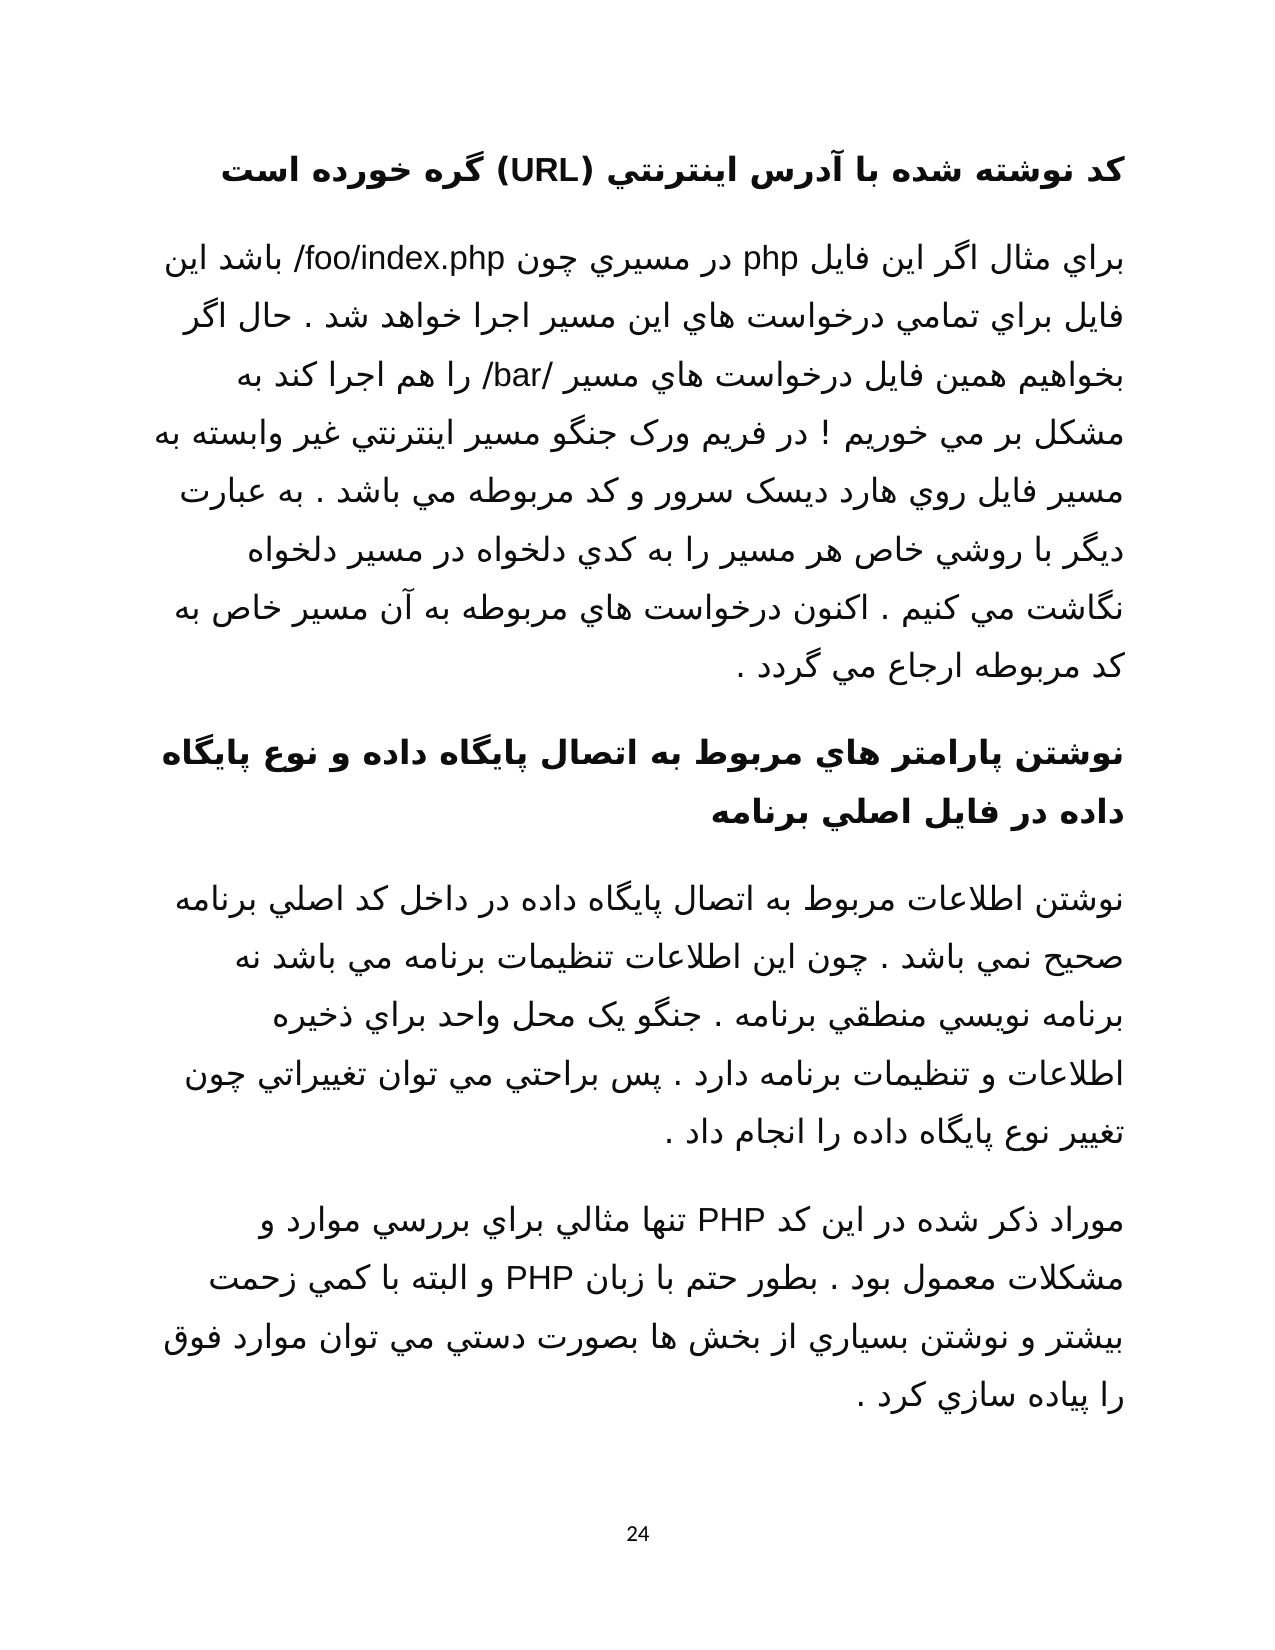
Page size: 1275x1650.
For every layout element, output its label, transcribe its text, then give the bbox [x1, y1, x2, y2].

text موراد ذکر شده در اين کد PHP تنها مثالي براي بررسي موارد و مشکلات معمول بود . بطور حتم با زبان PHP و البته با کمي زحمت بيشتر و نوشتن بسياري از بخش ها بصورت دستي مي توان موارد فوق را پياده سازي کرد . [150, 1200, 1125, 1414]
text نوشتن پارامتر هاي مربوط به اتصال پايگاه داده و نوع پايگاه داده در فايل اصلي برنامه [150, 734, 1125, 831]
text براي مثال اگر اين فايل php در مسيري چون foo/index.php/ باشد اين فايل براي تمامي درخواست هاي اين مسير اجرا خواهد شد . حال اگر بخواهيم همين فايل درخواست هاي مسير /bar/ را هم اجرا کند به مشکل بر مي خوريم ! در فريم ورک جنگو مسير اينترنتي غير وابسته به مسير فايل روي هارد ديسک سرور و کد مربوطه مي باشد . به عبارت ديگر با روشي خاص هر مسير را به کدي دلخواه در مسير دلخواه نگاشت مي کنيم . اکنون درخواست هاي مربوطه به آن مسير خاص به کد مربوطه ارجاع مي گردد . [150, 238, 1125, 685]
text نوشتن اطلاعات مربوط به اتصال پايگاه داده در داخل کد اصلي برنامه صحيح نمي باشد . چون اين اطلاعات تنظيمات برنامه مي باشد نه برنامه نويسي منطقي برنامه . جنگو يک محل واحد براي ذخيره اطلاعات و تنظيمات برنامه دارد . پس براحتي مي توان تغييراتي چون تغيير نوع پايگاه داده را انجام داد . [150, 879, 1125, 1151]
text کد نوشته شده با آدرس اينترنتي (URL) گره خورده است [150, 150, 1125, 189]
